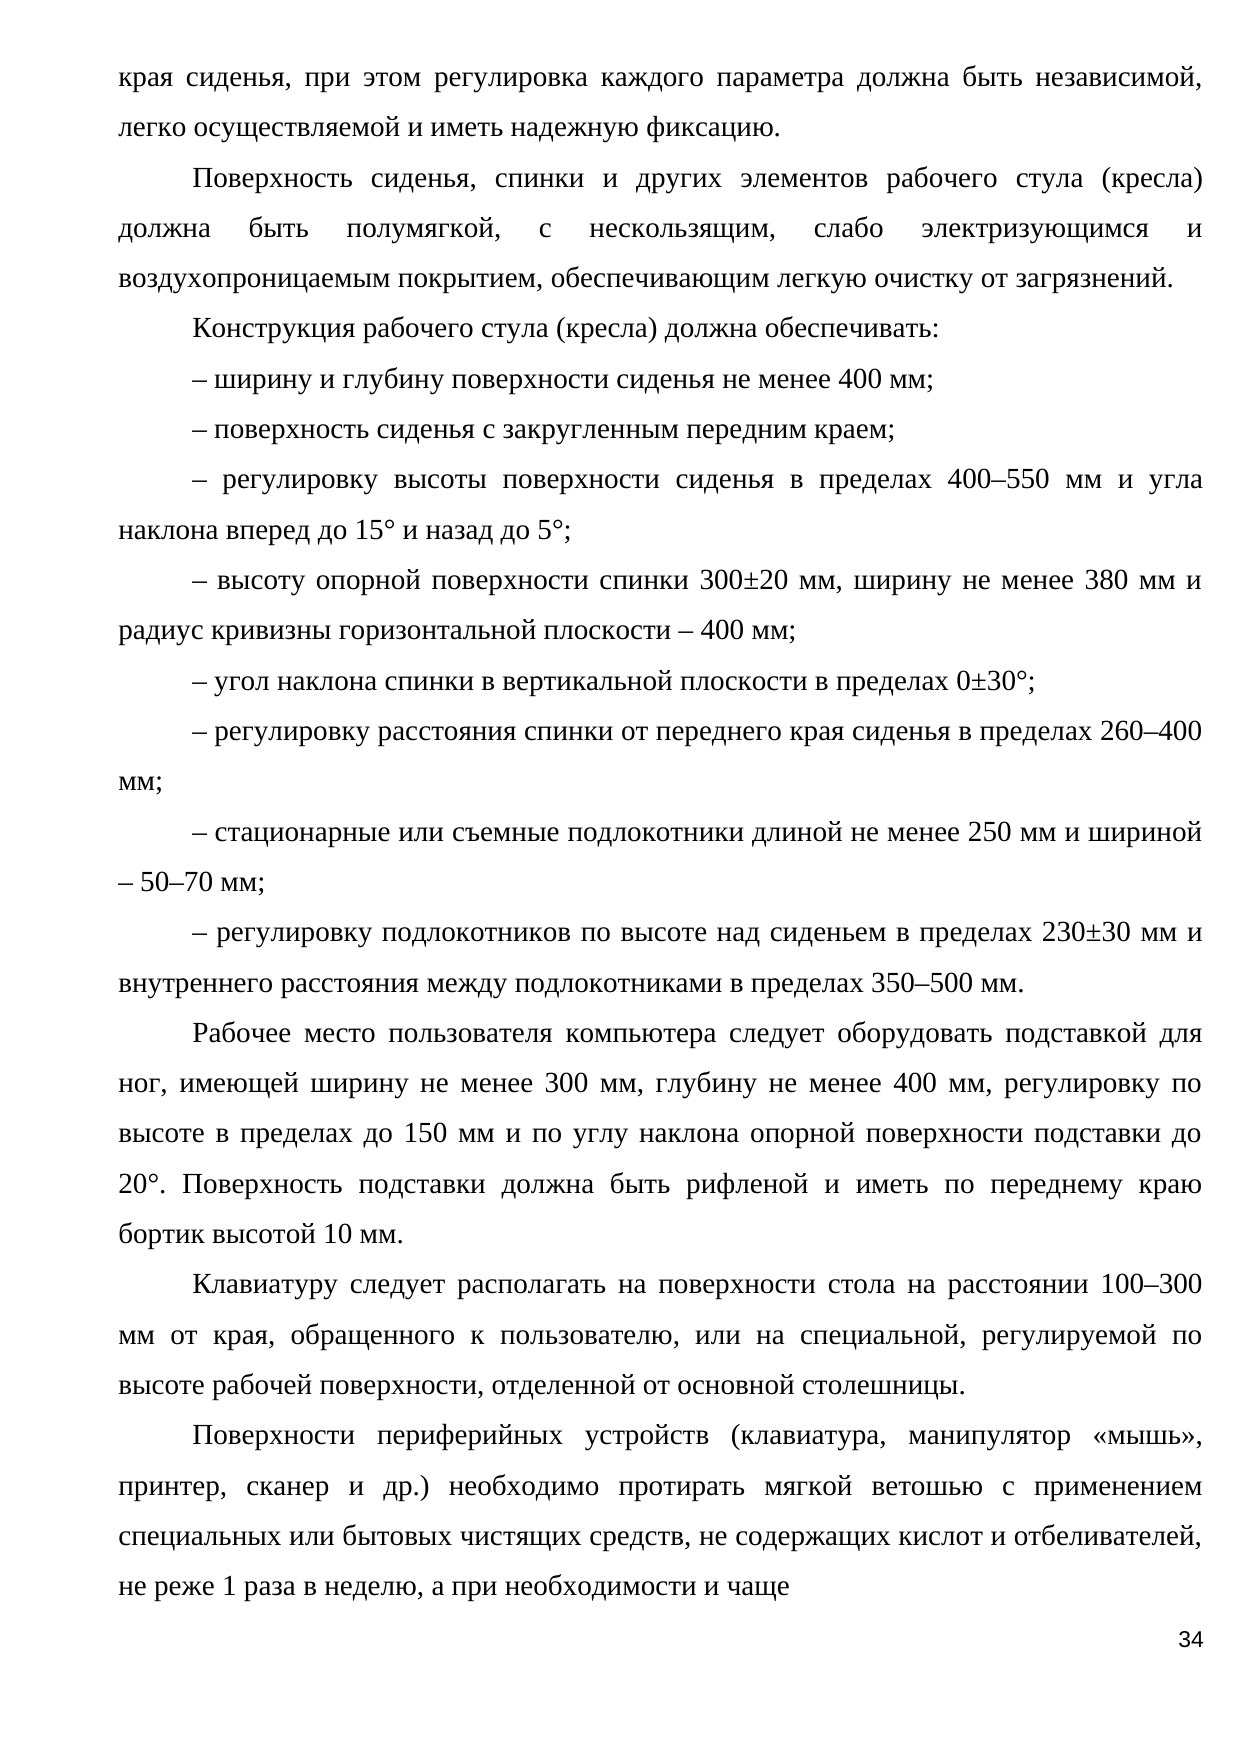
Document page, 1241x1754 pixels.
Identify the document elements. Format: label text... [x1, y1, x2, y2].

text – регулировку высоты поверхности сиденья в пределах 400–550 мм и угла наклона вперед до 15° и назад до 5°; [118, 462, 1203, 545]
text – ширину и глубину поверхности сиденья не менее 400 мм; [118, 361, 1203, 394]
text – угол наклона спинки в вертикальной плоскости в пределах 0±30°; [118, 663, 1203, 696]
text Клавиатуру следует располагать на поверхности стола на расстоянии 100–300 мм от края, обращенного к пользователю, или на специальной, регулируемой по высоте рабочей поверхности, отделенной от основной столешницы. [118, 1267, 1203, 1401]
text – регулировку расстояния спинки от переднего края сиденья в пределах 260–400 мм; [118, 713, 1203, 797]
text – поверхность сиденья с закругленным передним краем; [118, 411, 1203, 445]
text Рабочее место пользователя компьютера следует оборудовать подставкой для ног, имеющей ширину не менее 300 мм, глубину не менее 400 мм, регулировку по высоте в пределах до 150 мм и по углу наклона опорной поверхности подставки до 20°. Поверхность подставки должна быть рифленой и иметь по переднему краю бортик высотой 10 мм. [118, 1015, 1203, 1250]
text Конструкция рабочего стула (кресла) должна обеспечивать: [118, 311, 1203, 344]
text Поверхность сиденья, спинки и других элементов рабочего стула (кресла) должна быть полумягкой, с нескользящим, слабо электризующимся и воздухопроницаемым покрытием, обеспечивающим легкую очистку от загрязнений. [118, 160, 1203, 294]
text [118, 59, 1203, 143]
text – регулировку подлокотников по высоте над сиденьем в пределах 230±30 мм и внутреннего расстояния между подлокотниками в пределах 350–500 мм. [118, 914, 1203, 998]
text Поверхности периферийных устройств (клавиатура, манипулятор «мышь», принтер, сканер и др.) необходимо протирать мягкой ветошью с применением специальных или бытовых чистящих средств, не содержащих кислот и отбеливателей, не реже 1 раза в неделю, а при необходимости и чаще [118, 1417, 1203, 1602]
text – стационарные или съемные подлокотники длиной не менее 250 мм и шириной – 50–70 мм; [118, 814, 1203, 898]
text – высоту опорной поверхности спинки 300±20 мм, ширину не менее 380 мм и радиус кривизны горизонтальной плоскости – 400 мм; [118, 562, 1203, 646]
